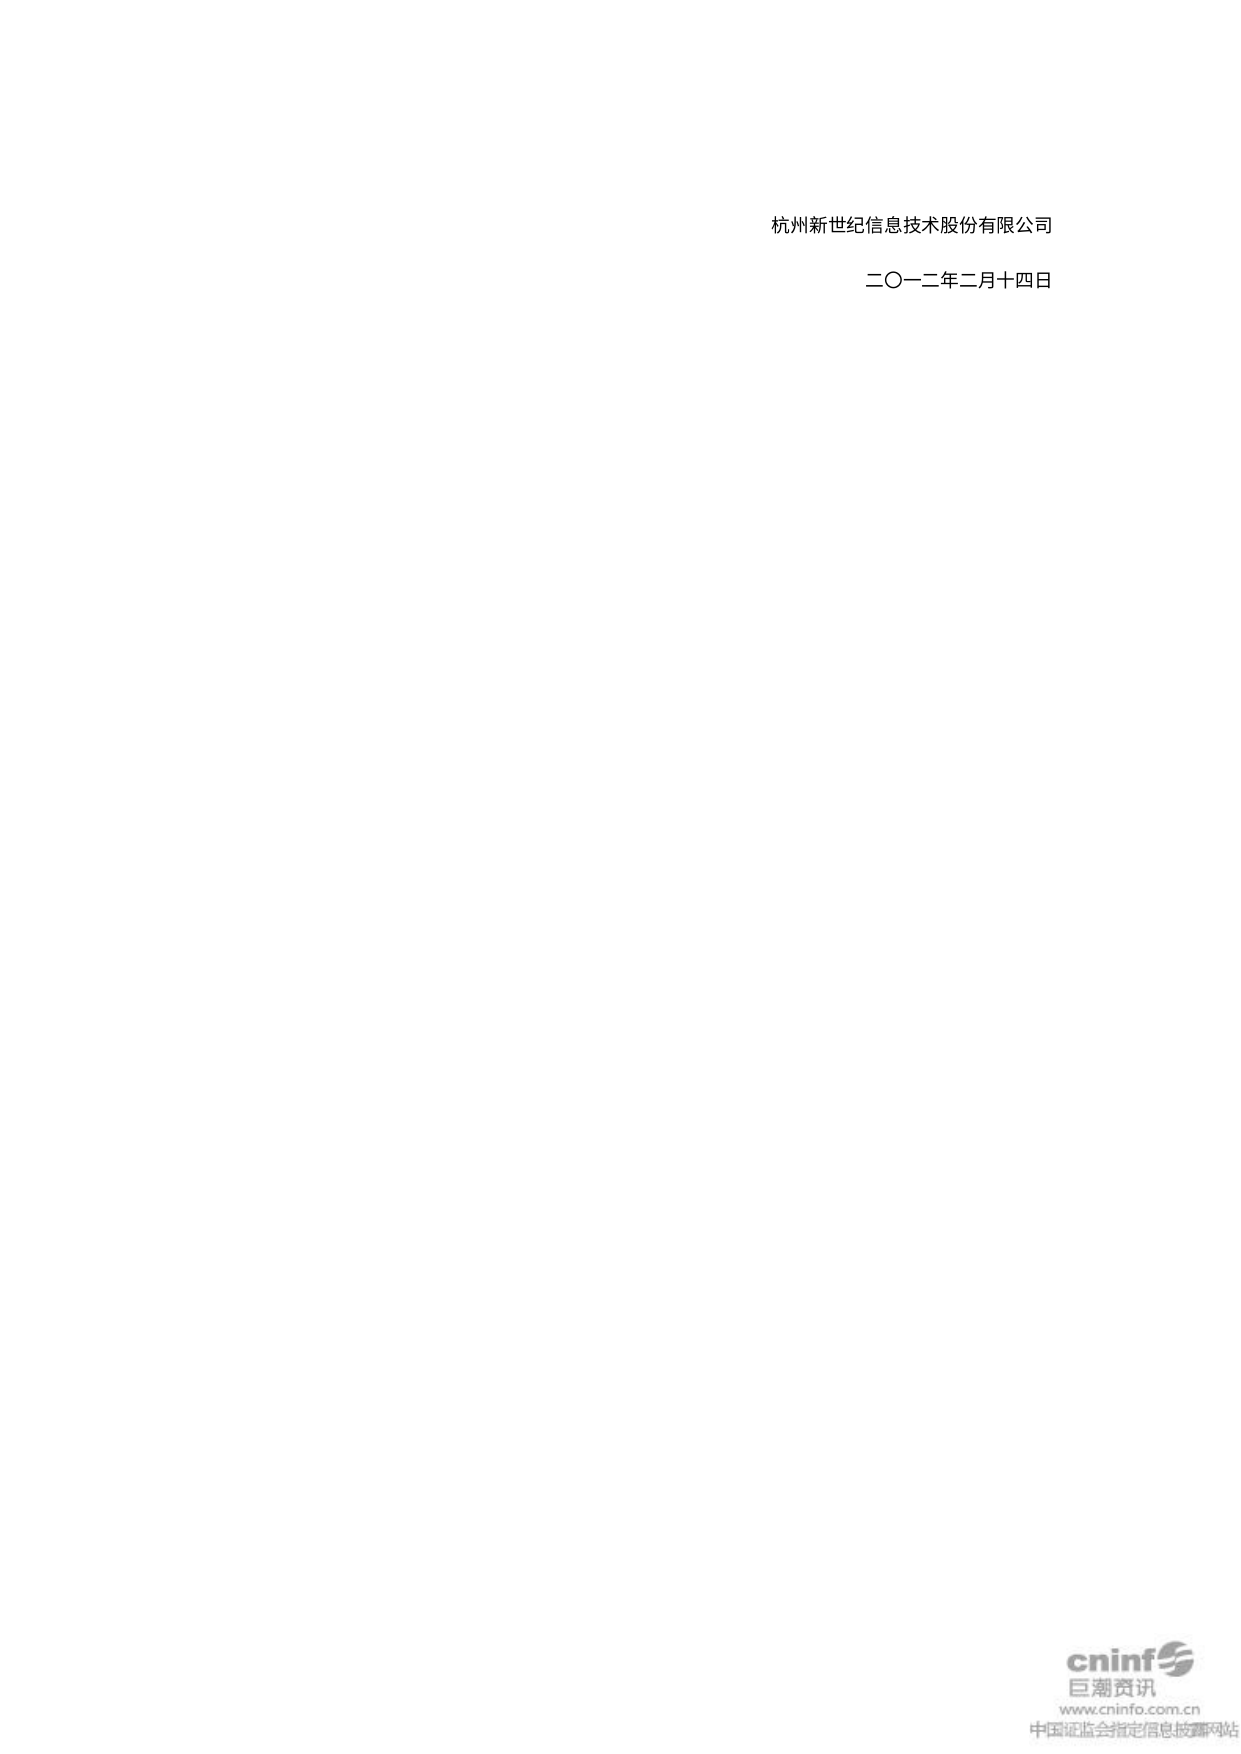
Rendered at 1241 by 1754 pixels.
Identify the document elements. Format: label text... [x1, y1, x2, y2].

text 二〇一二年二月十四日 [865, 267, 1067, 292]
picture [1029, 1633, 1241, 1754]
text 杭州新世纪信息技术股份有限公司 [772, 212, 1067, 238]
